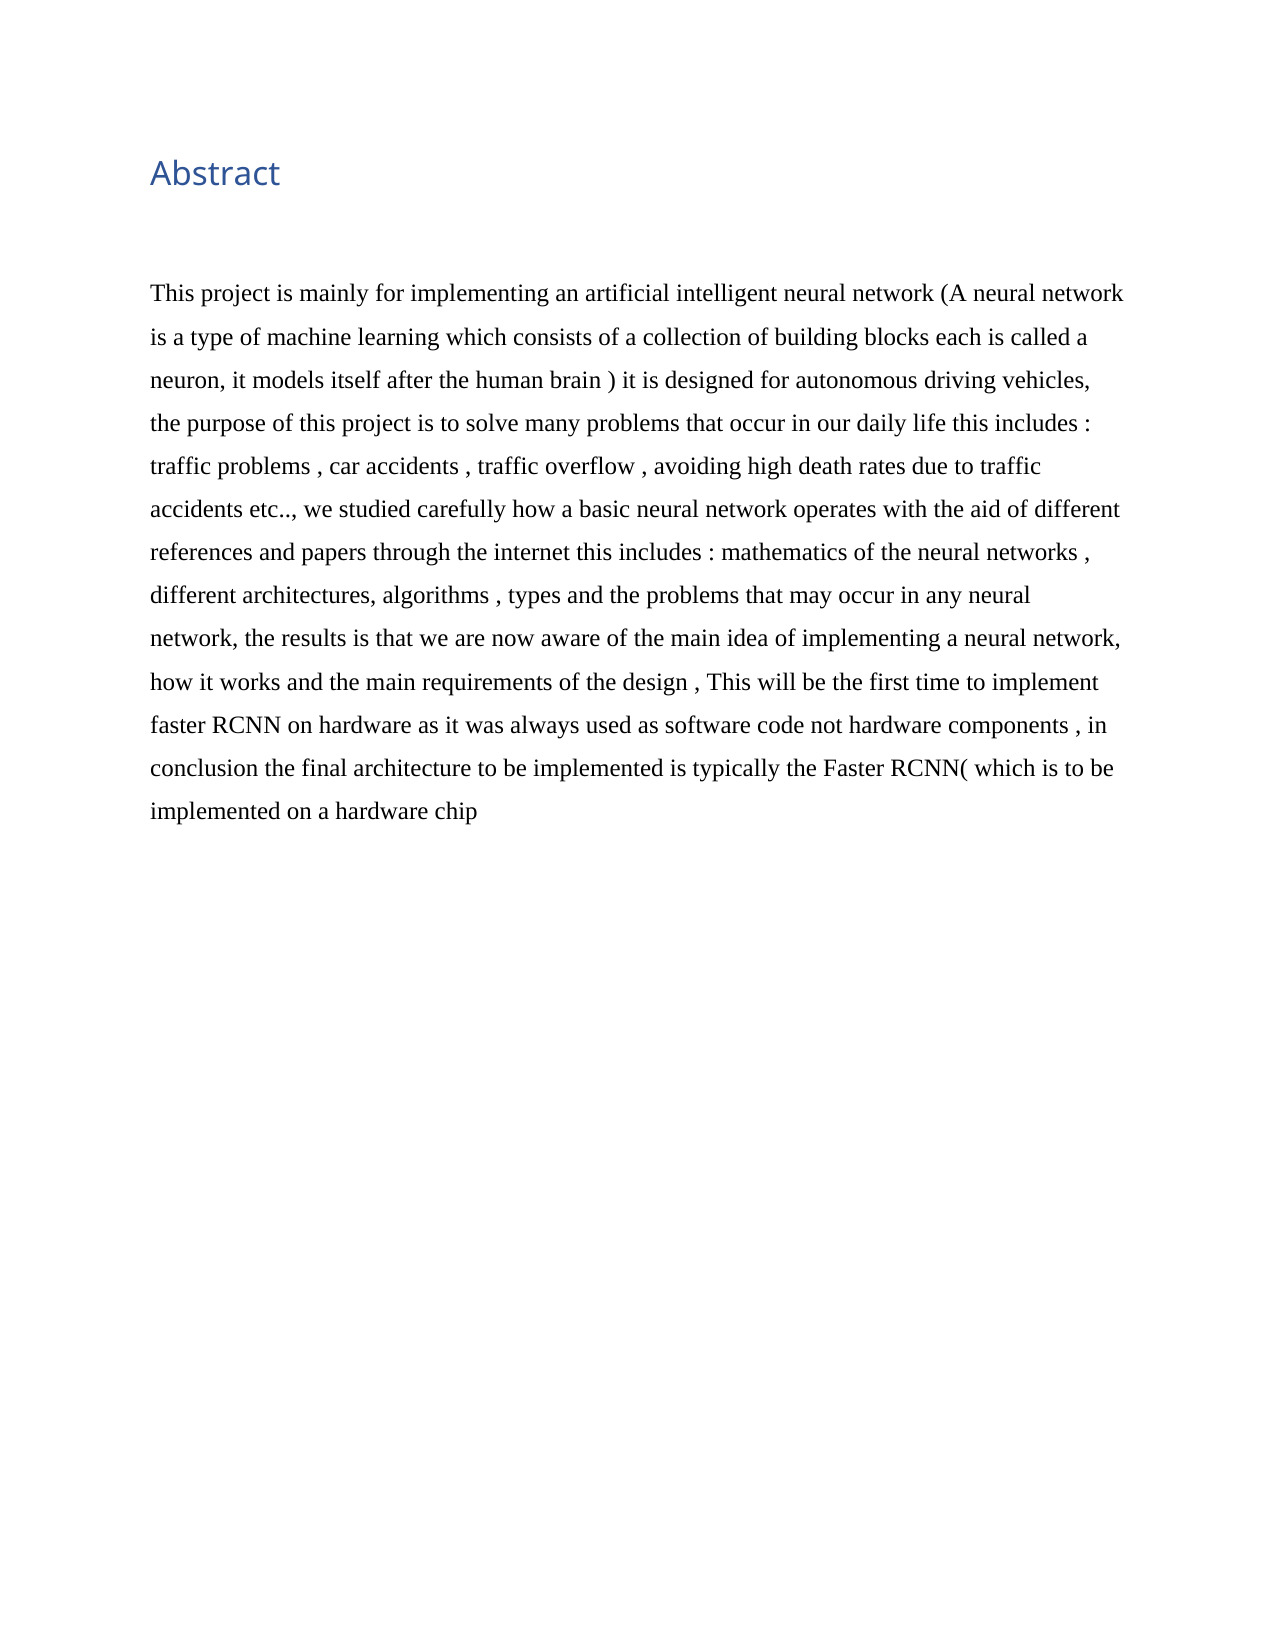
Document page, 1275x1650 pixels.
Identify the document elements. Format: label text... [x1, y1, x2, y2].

text This project is mainly for implementing an artificial intelligent neural network (A neural network is a type of machine learning which consists of a collection of building blocks each is called a neuron, it models itself after the human brain ) it is designed for autonomous driving vehicles, the purpose of this project is to solve many problems that occur in our daily life this includes : traffic problems , car accidents , traffic overflow , avoiding high death rates due to traffic accidents etc.., we studied carefully how a basic neural network operates with the aid of different references and papers through the internet this includes : mathematics of the neural networks , different architectures, algorithms , types and the problems that may occur in any neural network, the results is that we are now aware of the main idea of implementing a neural network, how it works and the main requirements of the design , This will be the first time to implement faster RCNN on hardware as it was always used as software code not hardware components , in conclusion the final architecture to be implemented is typically the Faster RCNN( which is to be implemented on a hardware chip [150, 278, 1125, 825]
subtitle Abstract [150, 150, 1125, 195]
